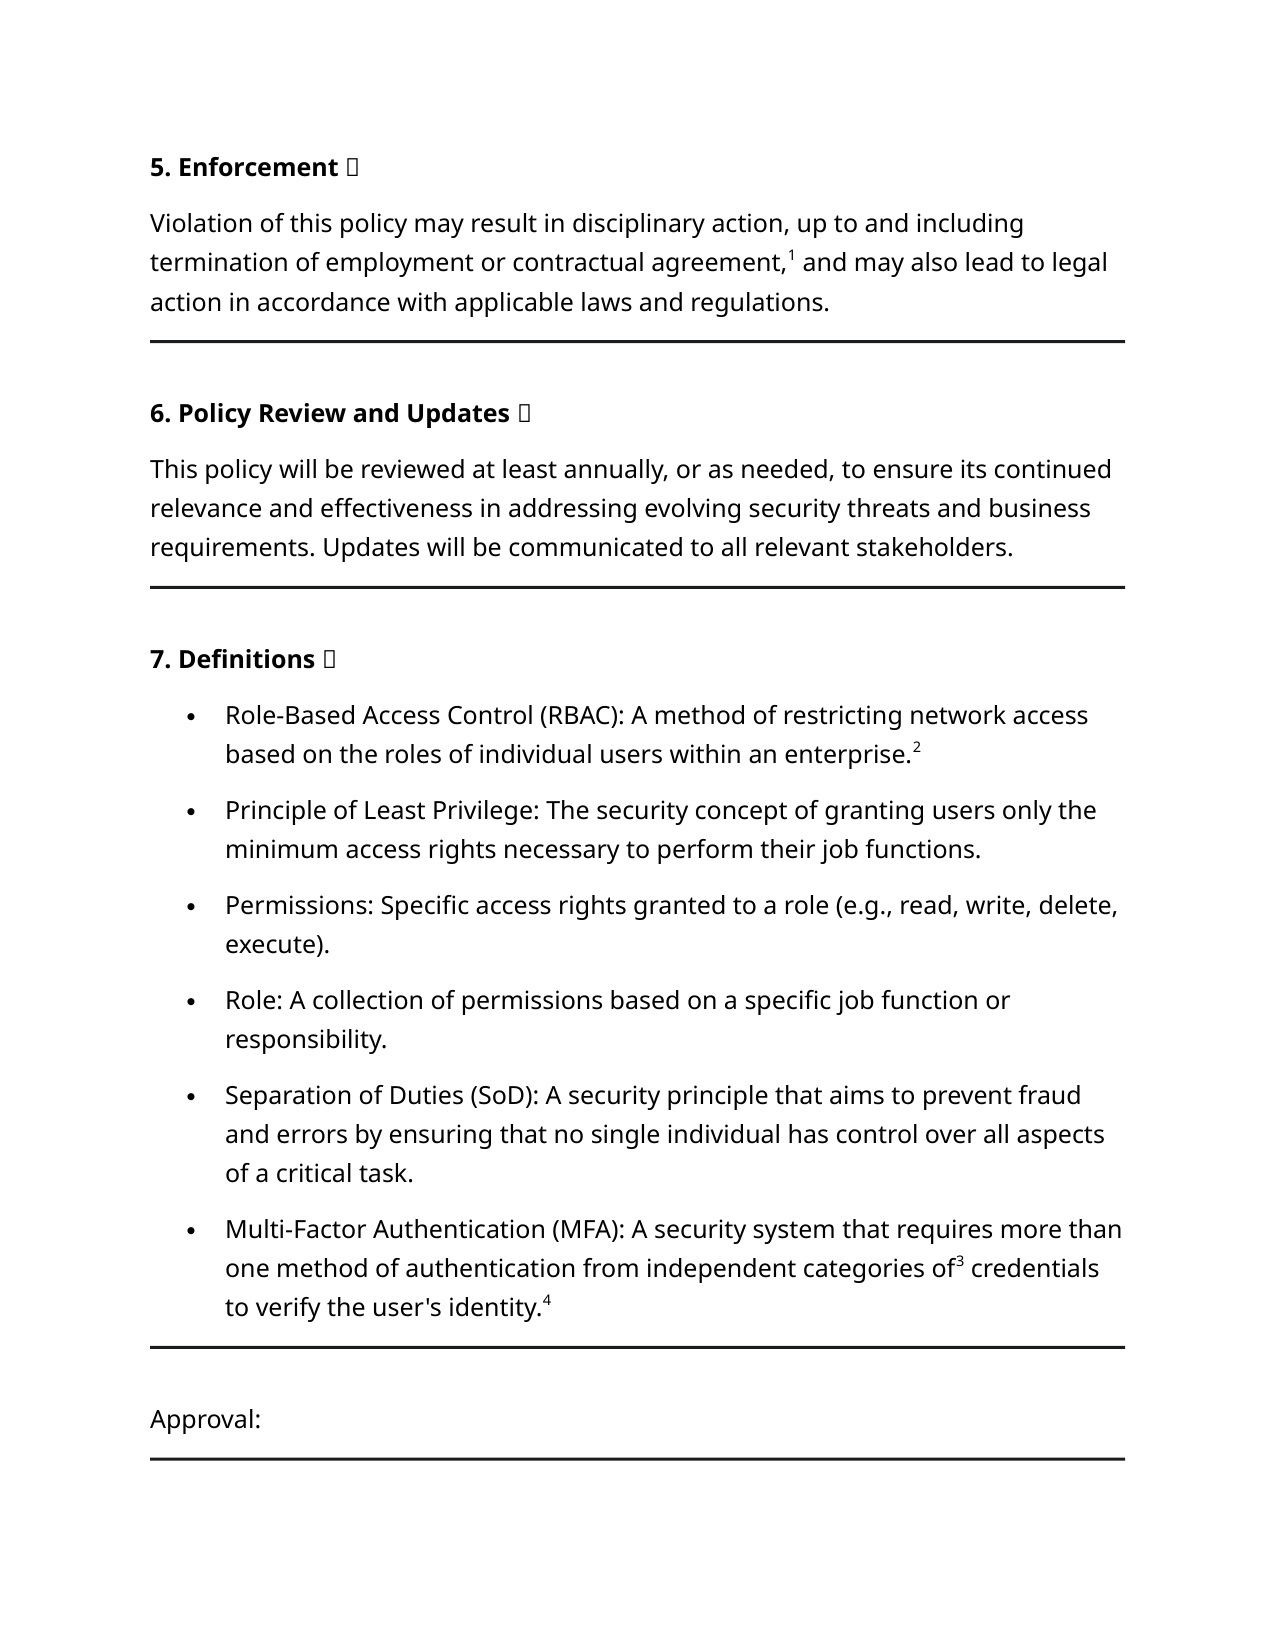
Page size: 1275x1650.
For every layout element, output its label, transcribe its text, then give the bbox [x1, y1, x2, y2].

list Separation of Duties (SoD): A security principle that aims to prevent fraud and errors by ensuring that no single individual has control over all aspects of a critical task. [187, 1077, 1125, 1190]
text Violation of this policy may result in disciplinary action, up to and including termination of employment or contractual agreement,1 and may also lead to legal action in accordance with applicable laws and regulations. [150, 206, 1125, 318]
list Principle of Least Privilege: The security concept of granting users only the minimum access rights necessary to perform their job functions. [187, 792, 1125, 866]
list Role-Based Access Control (RBAC): A method of restricting network access based on the roles of individual users within an enterprise.2 [187, 697, 1125, 771]
text 7. Definitions 📖 [150, 642, 1125, 676]
text 5. Enforcement 💪 [150, 150, 1125, 184]
list Role: A collection of permissions based on a specific job function or responsibility. [187, 982, 1125, 1056]
list Multi-Factor Authentication (MFA): A security system that requires more than one method of authentication from independent categories of3 credentials to verify the user's identity.4 [187, 1212, 1125, 1324]
text Approval: [150, 1402, 1125, 1436]
list Permissions: Specific access rights granted to a role (e.g., read, write, delete, execute). [187, 887, 1125, 961]
text 6. Policy Review and Updates 🔄 [150, 396, 1125, 430]
text This policy will be reviewed at least annually, or as needed, to ensure its continued relevance and effectiveness in addressing evolving security threats and business requirements. Updates will be communicated to all relevant stakeholders. [150, 452, 1125, 564]
